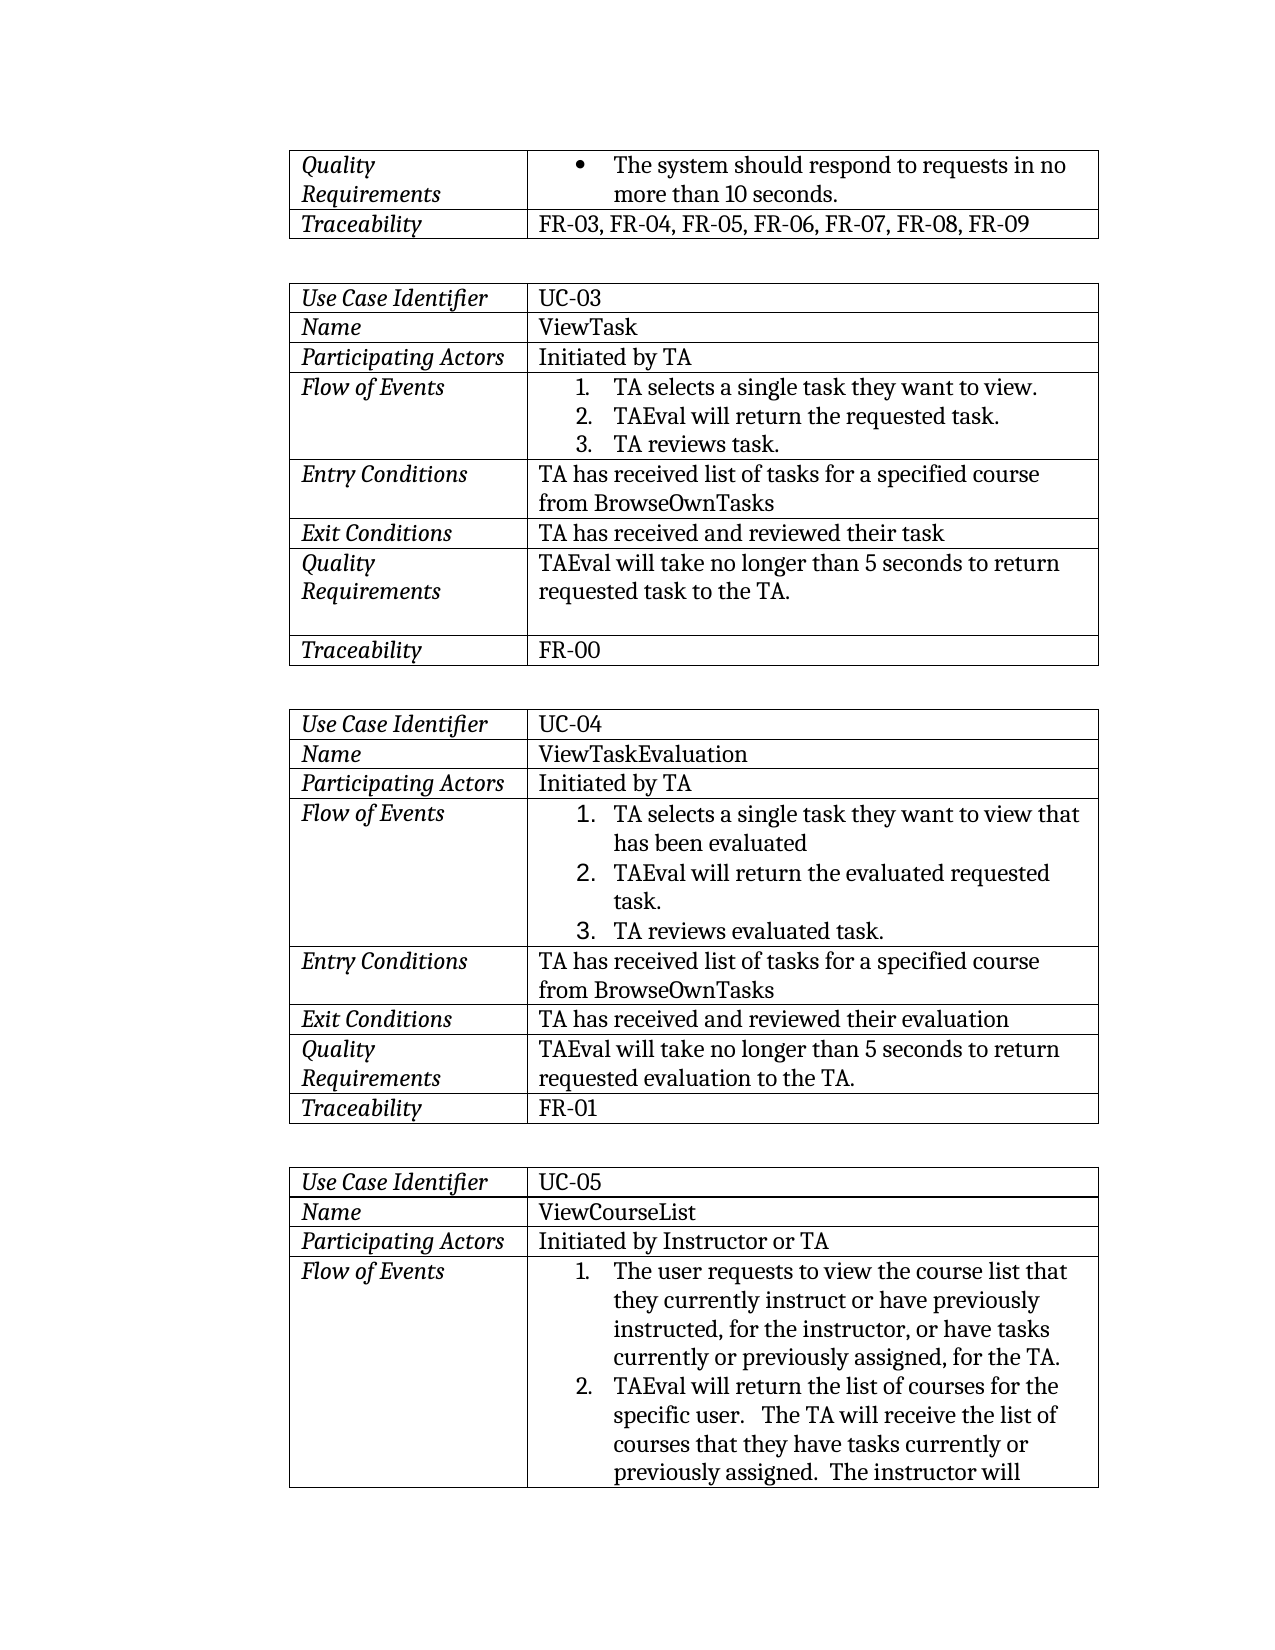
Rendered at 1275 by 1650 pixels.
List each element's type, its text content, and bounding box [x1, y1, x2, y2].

table_cell The system should respond to requests in no more than 10 seconds. [528, 151, 1098, 208]
table_cell TA has received list of tasks for a specified course from BrowseOwnTasks [528, 460, 1098, 518]
table_cell FR-01 [528, 1094, 1098, 1122]
table_header Use Case Identifier [290, 284, 527, 312]
table_cell FR-03, FR-04, FR-05, FR-06, FR-07, FR-08, FR-09 [528, 210, 1098, 238]
table_cell Participating Actors [290, 769, 527, 798]
table_cell TA has received and reviewed their task [528, 519, 1098, 547]
table_cell ViewCourseList [528, 1198, 1098, 1226]
table_cell Flow of Events [290, 799, 527, 946]
table_cell Participating Actors [290, 1227, 527, 1256]
table_cell Quality Requirements [290, 1035, 527, 1093]
table_cell Entry Conditions [290, 460, 527, 518]
table_cell Initiated by TA [528, 769, 1098, 798]
table_cell Traceability [290, 1094, 527, 1122]
table_cell Flow of Events [290, 1257, 527, 1487]
table_cell FR-00 [528, 636, 1098, 664]
table_cell Name [290, 1198, 527, 1226]
table_cell Initiated by TA [528, 343, 1098, 372]
table_cell Exit Conditions [290, 519, 527, 547]
table_cell ViewTaskEvaluation [528, 740, 1098, 768]
table_cell TA has received list of tasks for a specified course from BrowseOwnTasks [528, 947, 1098, 1004]
table_cell Name [290, 740, 527, 768]
table_cell Name [290, 313, 527, 342]
table_cell Initiated by Instructor or TA [528, 1227, 1098, 1256]
table_cell Participating Actors [290, 343, 527, 372]
table_cell Exit Conditions [290, 1005, 527, 1034]
table_cell Quality Requirements [290, 151, 527, 208]
table_cell Entry Conditions [290, 947, 527, 1004]
table_header UC-03 [528, 284, 1098, 312]
table_header UC-04 [528, 710, 1098, 738]
table_cell Traceability [290, 210, 527, 238]
table_cell TA selects a single task they want to view. TAEval will return the requested task. TA reviews task. [528, 373, 1098, 459]
table_header Use Case Identifier [290, 1168, 527, 1196]
table_cell TA has received and reviewed their evaluation [528, 1005, 1098, 1034]
table_cell ViewTask [528, 313, 1098, 342]
table_cell TAEval will take no longer than 5 seconds to return requested task to the TA. [528, 549, 1098, 635]
table_cell Quality Requirements [290, 549, 527, 635]
table_cell Traceability [290, 636, 527, 664]
table_cell Flow of Events [290, 373, 527, 459]
table_cell TAEval will take no longer than 5 seconds to return requested evaluation to the TA. [528, 1035, 1098, 1093]
table_header UC-05 [528, 1168, 1098, 1196]
table_cell TA selects a single task they want to view that has been evaluated TAEval will return the evaluated requested task. TA reviews evaluated task. [528, 799, 1098, 946]
table_header Use Case Identifier [290, 710, 527, 738]
